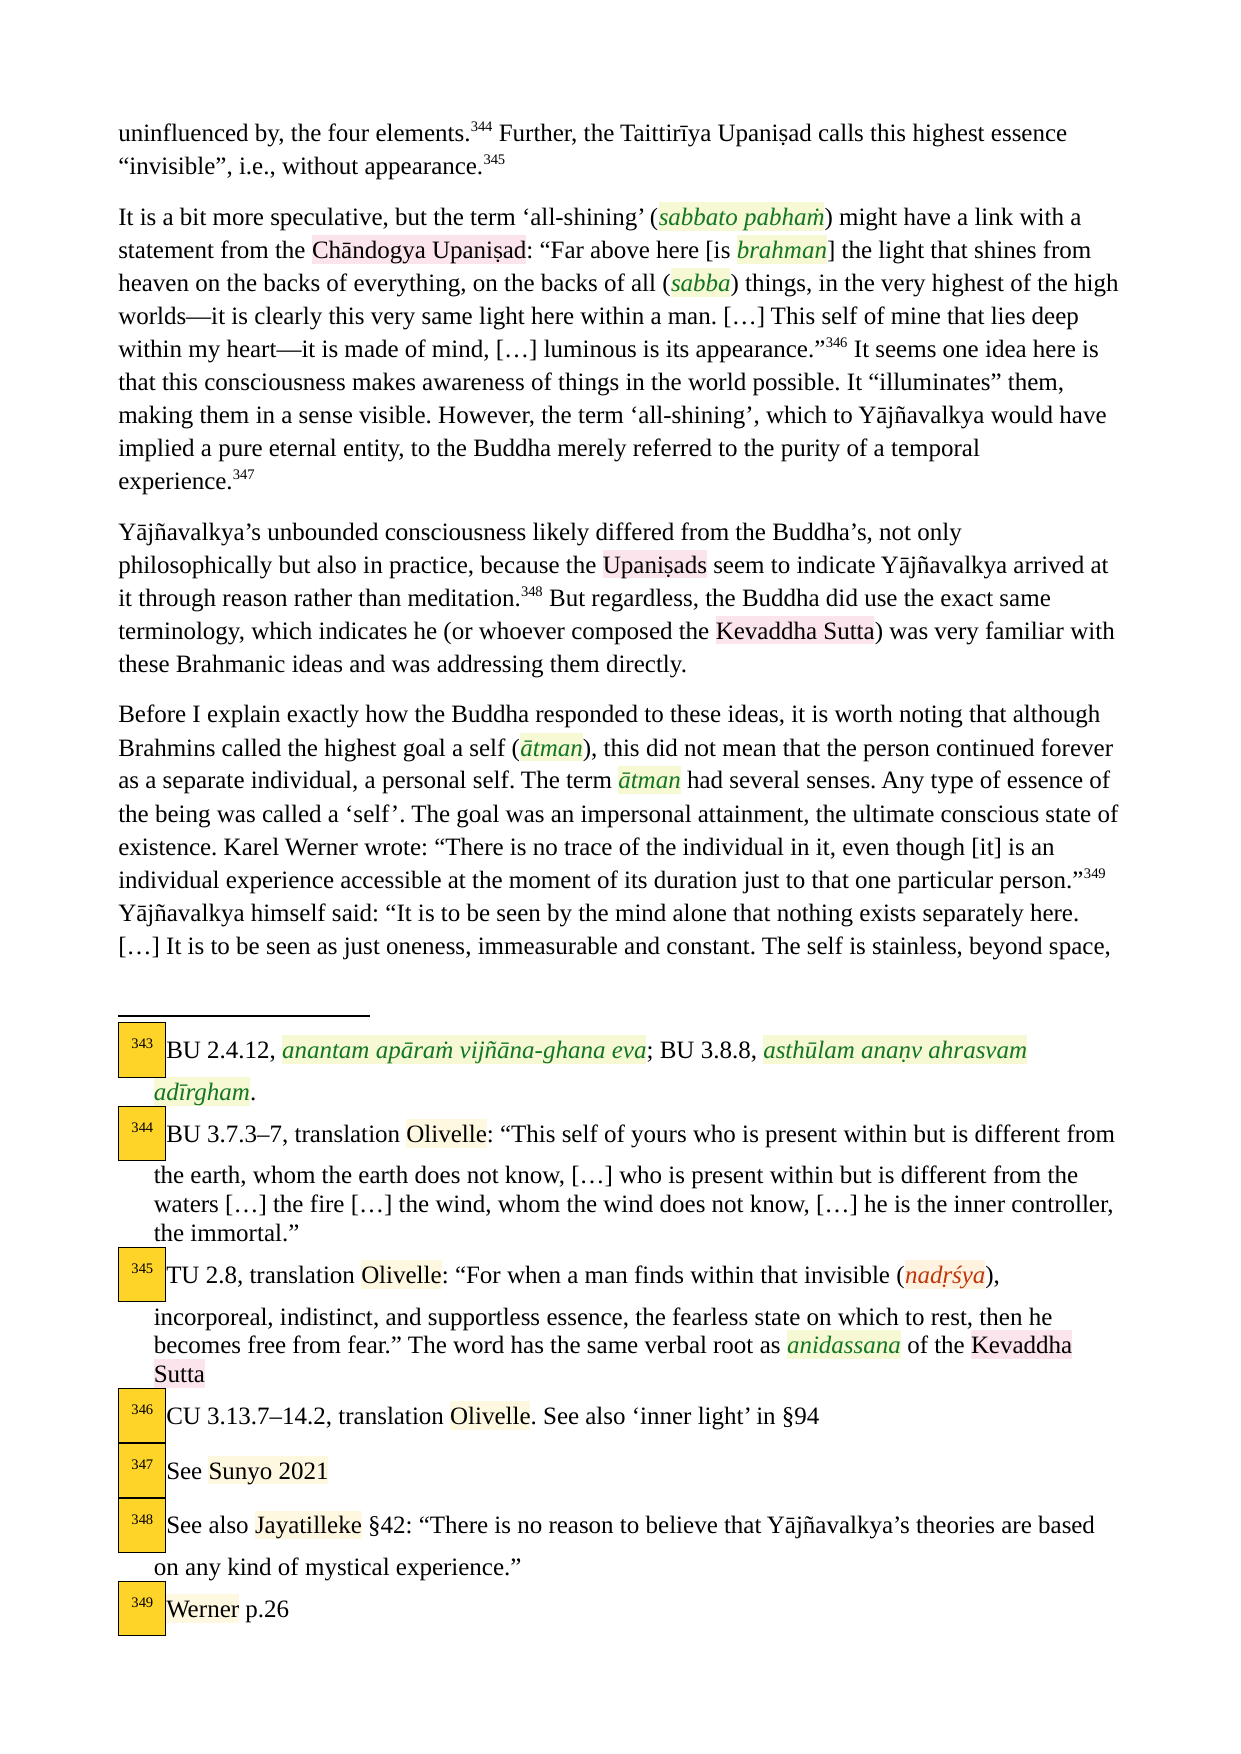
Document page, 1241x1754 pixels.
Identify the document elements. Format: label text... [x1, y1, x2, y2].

text Yājñavalkya’s unbounded consciousness likely differed from the Buddha’s, not only philosophically but also in practice, because the Upaniṣads seem to indicate Yājñavalkya arrived at it through reason rather than meditation. But regardless, the Buddha did use the exact same terminology, which indicates he (or whoever composed the Kevaddha Sutta) was very familiar with these Brahmanic ideas and was addressing them directly. [118, 517, 1122, 678]
text It is a bit more speculative, but the term ‘all-shining’ (sabbato pabhaṁ) might have a link with a statement from the Chāndogya Upaniṣad: “Far above here [is brahman] the light that shines from heaven on the backs of everything, on the backs of all (sabba) things, in the very highest of the high worlds—it is clearly this very same light here within a man. […] This self of mine that lies deep within my heart—it is made of mind, […] luminous is its appearance.” It seems one idea here is that this consciousness makes awareness of things in the world possible. It “illuminates” them, making them in a sense visible. However, the term ‘all-shining’, which to Yājñavalkya would have implied a pure eternal entity, to the Buddha merely referred to the purity of a temporal experience. [118, 202, 1122, 495]
text Before I explain exactly how the Buddha responded to these ideas, it is worth noting that although Brahmins called the highest goal a self (ātman), this did not mean that the person continued forever as a separate individual, a personal self. The term ātman had several senses. Any type of essence of the being was called a ‘self’. The goal was an impersonal attainment, the ultimate conscious state of existence. Karel Werner wrote: “There is no trace of the individual in it, even though [it] is an individual experience accessible at the moment of its duration just to that one particular person.” Yājñavalkya himself said: “It is to be seen by the mind alone that nothing exists separately here. […] It is to be seen as just oneness, immeasurable and constant. The self is stainless, beyond space, unborn, immense, constant.” This supposed eternal, unborn, immeasurable experience, although called a self, therefore was also in a sense self-less. That is exactly why in order to attain it, one’s personal name and form had to be abandoned, leaving only unbounded consciousness. [118, 699, 1122, 959]
